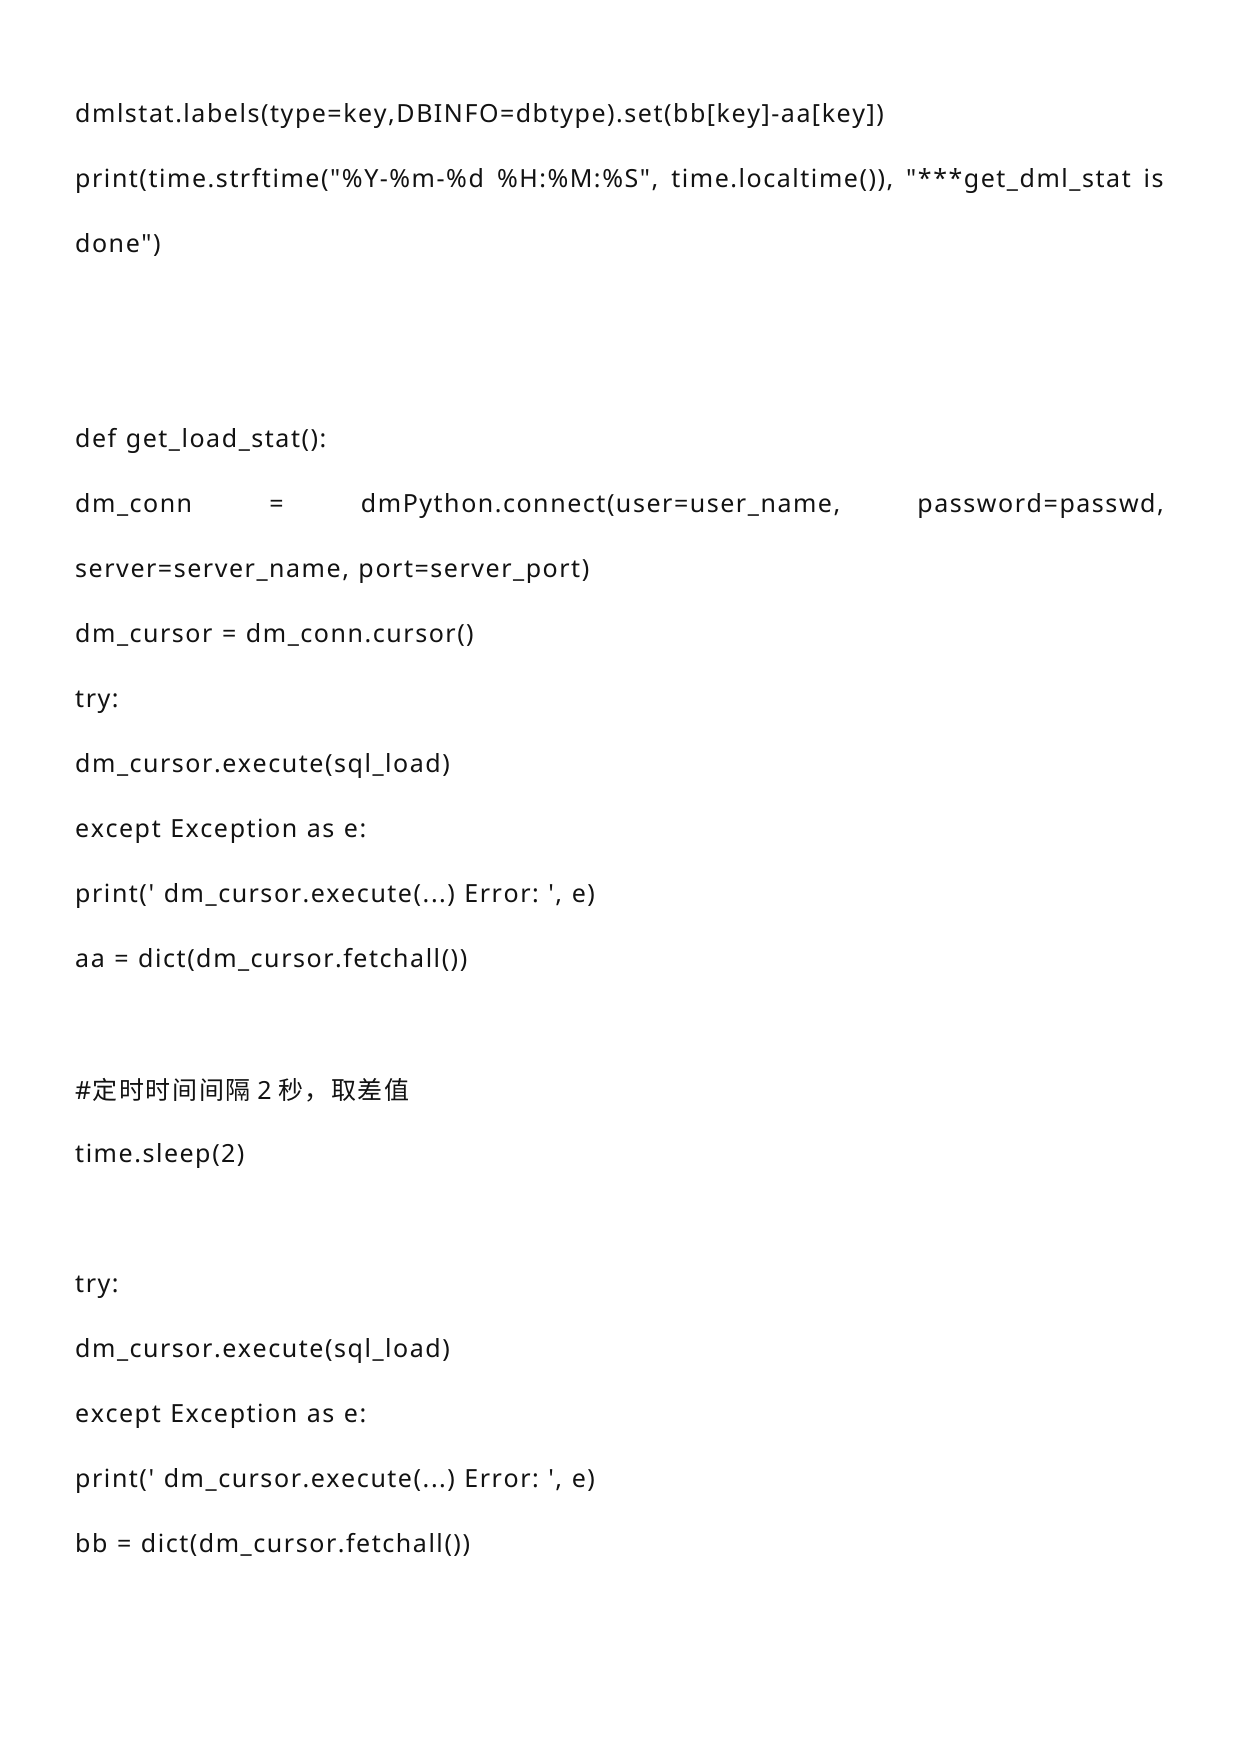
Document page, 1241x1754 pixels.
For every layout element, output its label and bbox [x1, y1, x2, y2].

text [75, 81, 1165, 1576]
